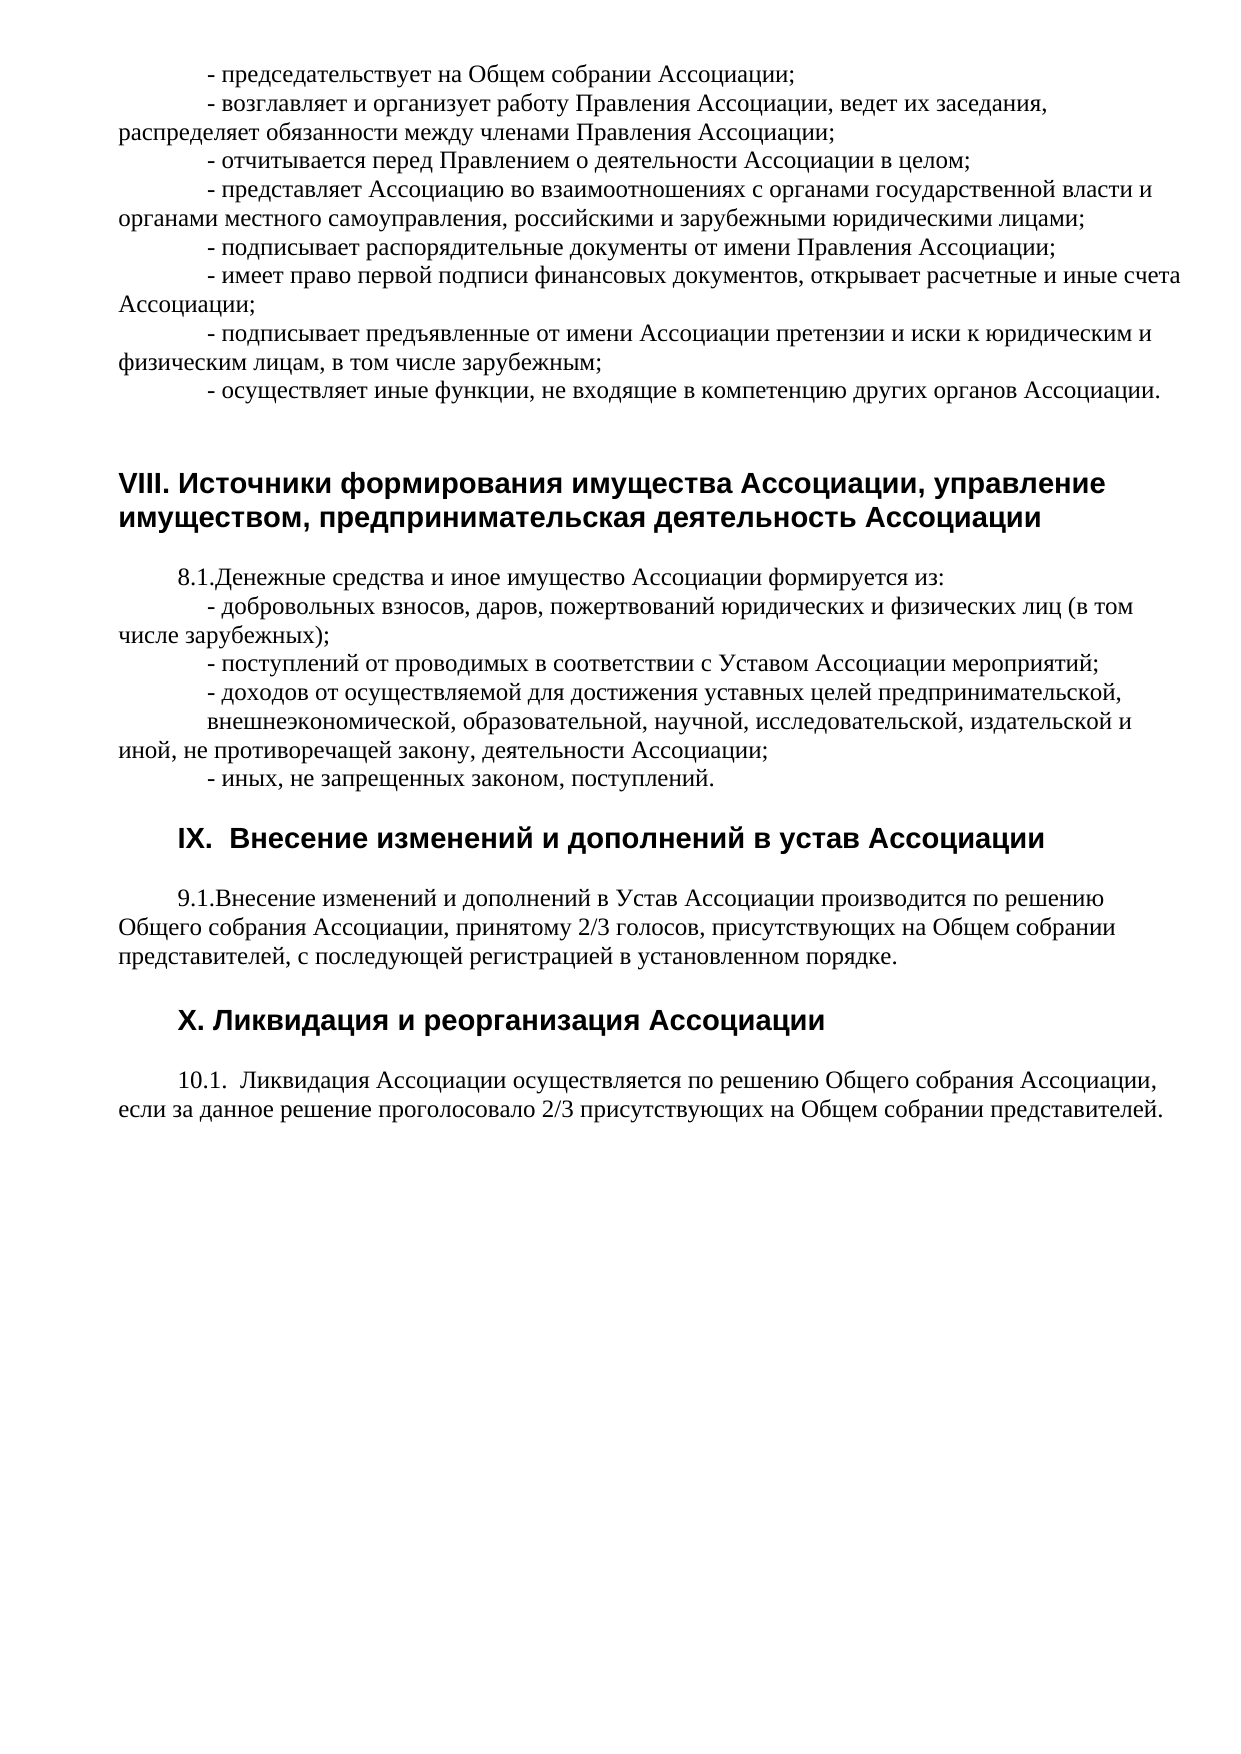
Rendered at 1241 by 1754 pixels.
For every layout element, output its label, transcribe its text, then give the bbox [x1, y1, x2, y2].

text - иных, не запрещенных законом, поступлений. [118, 763, 1181, 792]
text 8.1.Денежные средства и иное имущество Ассоциации формируется из: [118, 562, 1181, 591]
text 9.1.Внесение изменений и дополнений в Устав Ассоциации производится по решению Общего собрания Ассоциации, принятому 2/3 голосов, присутствующих на Общем собрании представителей, с последующей регистрацией в установленном порядке. [118, 883, 1181, 969]
text - поступлений от проводимых в соответствии с Уставом Ассоциации мероприятий; [118, 648, 1181, 677]
text - председательствует на Общем собрании Ассоциации; [118, 59, 1181, 88]
text - возглавляет и организует работу Правления Ассоциации, ведет их заседания, распределяет обязанности между членами Правления Ассоциации; [118, 88, 1181, 145]
text - добровольных взносов, даров, пожертвований юридических и физических лиц (в том числе зарубежных); [118, 591, 1181, 648]
text 10.1. Ликвидация Ассоциации осуществляется по решению Общего собрания Ассоциации, если за данное решение проголосовало 2/3 присутствующих на Общем собрании представителей. [118, 1065, 1181, 1123]
text VIII. Источники формирования имущества Ассоциации, управление имуществом, предпринимательская деятельность Ассоциации [118, 466, 1181, 533]
text - отчитывается перед Правлением о деятельности Ассоциации в целом; [118, 145, 1181, 174]
text - имеет право первой подписи финансовых документов, открывает расчетные и иные счета Ассоциации; [118, 260, 1181, 318]
text - представляет Ассоциацию во взаимоотношениях с органами государственной власти и органами местного самоуправления, российскими и зарубежными юридическими лицами; [118, 174, 1181, 232]
text - подписывает предъявленные от имени Ассоциации претензии и иски к юридическим и физическим лицам, в том числе зарубежным; [118, 318, 1181, 375]
text - доходов от осуществляемой для достижения уставных целей предпринимательской, [118, 677, 1181, 706]
text - осуществляет иные функции, не входящие в компетенцию других органов Ассоциации. [118, 375, 1181, 404]
text внешнеэкономической, образовательной, научной, исследовательской, издательской и иной, не противоречащей закону, деятельности Ассоциации; [118, 706, 1181, 763]
text IX. Внесение изменений и дополнений в устав Ассоциации [118, 821, 1181, 854]
text - подписывает распорядительные документы от имени Правления Ассоциации; [118, 232, 1181, 260]
text X. Ликвидация и реорганизация Ассоциации [118, 1003, 1181, 1037]
